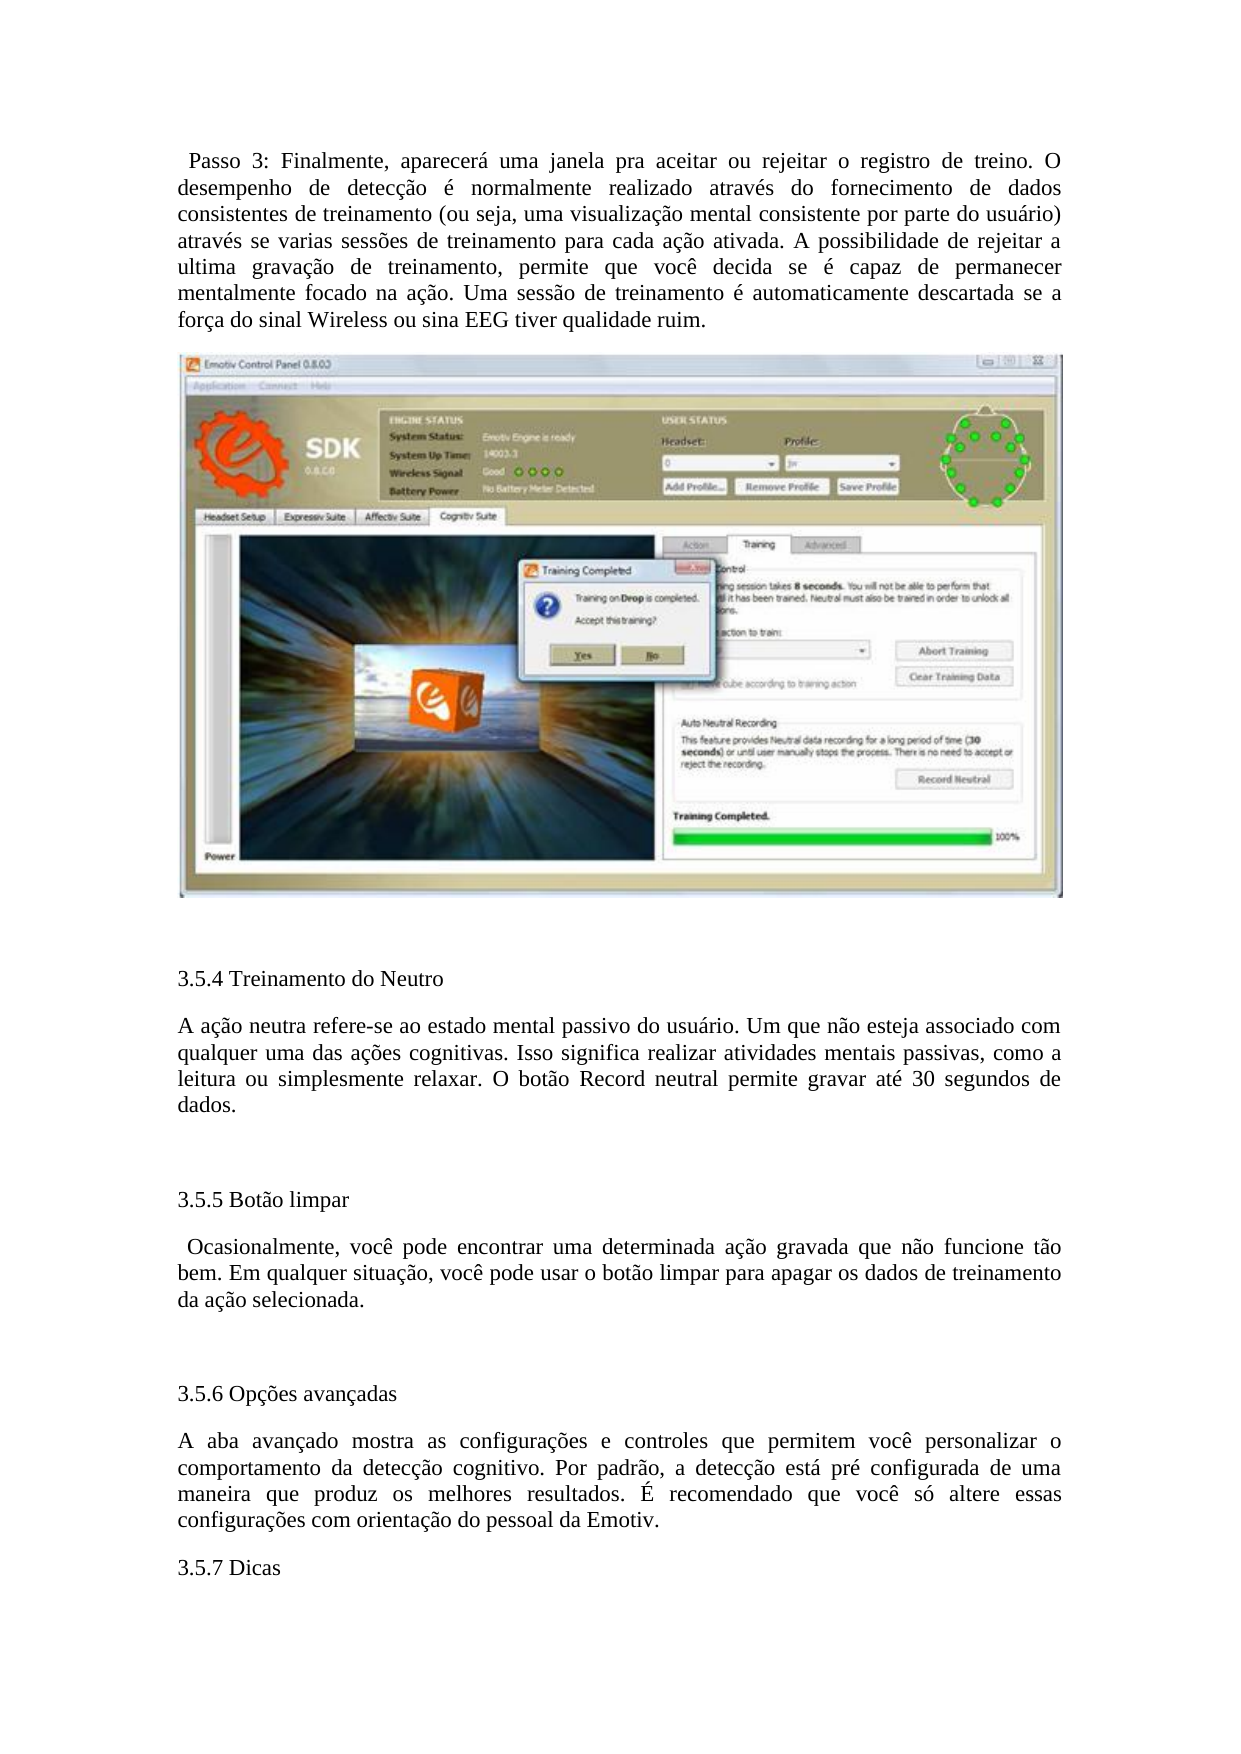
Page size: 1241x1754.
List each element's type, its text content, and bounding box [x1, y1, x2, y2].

text A ação neutra refere-se ao estado mental passivo do usuário. Um que não esteja associado com qualquer uma das ações cognitivas. Isso significa realizar atividades mentais passivas, como a leitura ou simplesmente relaxar. O botão Record neutral permite gravar até 30 segundos de dados. [177, 1012, 1063, 1118]
text 3.5.5 Botão limpar [177, 1186, 1063, 1212]
text Passo 3: Finalmente, aparecerá uma janela pra aceitar ou rejeitar o registro de treino. O desempenho de detecção é normalmente realizado através do fornecimento de dados consistentes de treinamento (ou seja, uma visualização mental consistente por parte do usuário) através se varias sessões de treinamento para cada ação ativada. A possibilidade de rejeitar a ultima gravação de treinamento, permite que você decida se é capaz de permanecer mentalmente focado na ação. Uma sessão de treinamento é automaticamente descartada se a força do sinal Wireless ou sina EEG tiver qualidade ruim. [177, 148, 1063, 332]
text 3.5.7 Dicas [177, 1553, 1063, 1580]
text 3.5.6 Opções avançadas [177, 1380, 1063, 1406]
text 3.5.4 Treinamento do Neutro [177, 965, 1063, 992]
text A aba avançado mostra as configurações e controles que permitem você personalizar o comportamento da detecção cognitivo. Por padrão, a detecção está pré configurada de uma maneira que produz os melhores resultados. É recomendado que você só altere essas configurações com orientação do pessoal da Emotiv. [177, 1427, 1063, 1533]
picture [177, 352, 1063, 898]
text Ocasionalmente, você pode encontrar uma determinada ação gravada que não funcione tão bem. Em qualquer situação, você pode usar o botão limpar para apagar os dados de treinamento da ação selecionada. [177, 1233, 1063, 1312]
